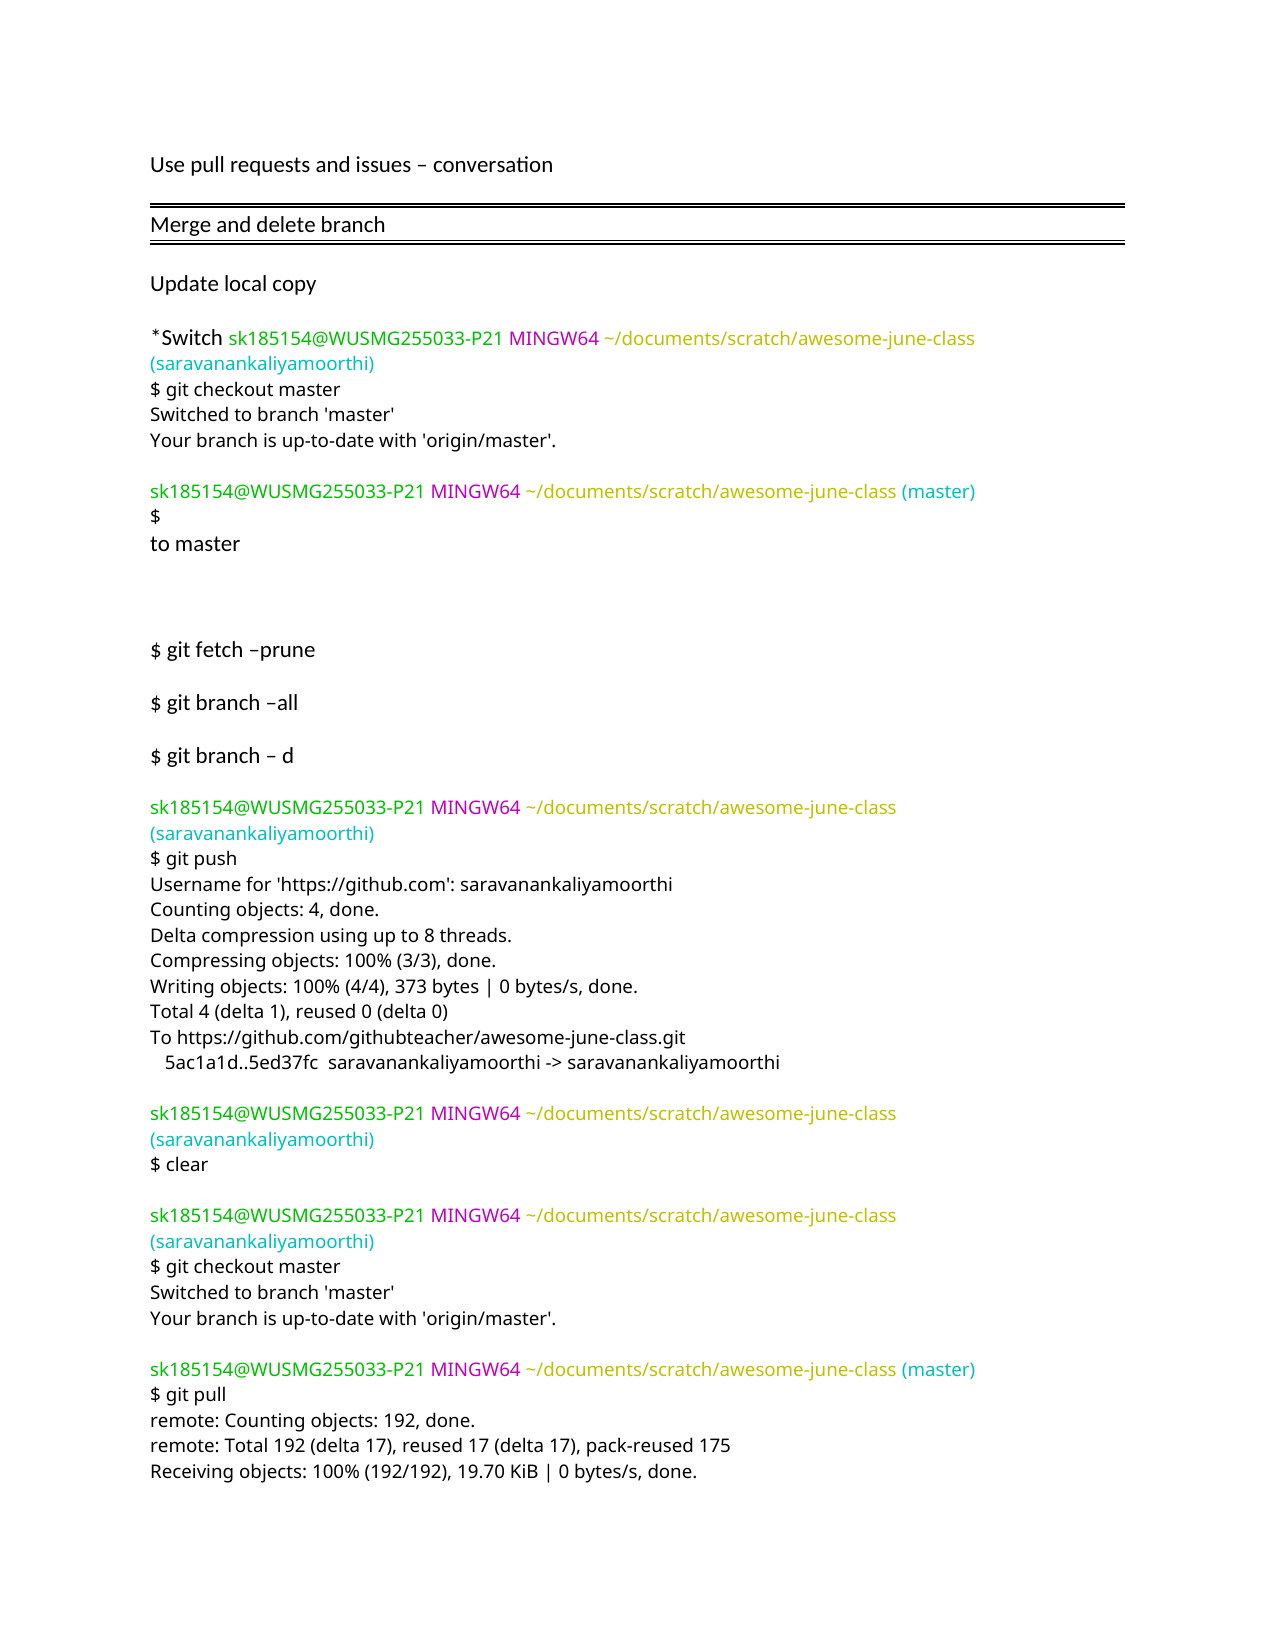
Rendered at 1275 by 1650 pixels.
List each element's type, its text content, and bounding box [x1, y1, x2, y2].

text Switched to branch 'master' [150, 402, 1125, 427]
text $ git branch – d [150, 741, 1125, 769]
text *Switch sk185154@WUSMG255033-P21 MINGW64 ~/documents/scratch/awesome-june-class (saravanankaliyamoorthi) [150, 323, 1125, 376]
text to master [150, 529, 1125, 557]
text remote: Total 192 (delta 17), reused 17 (delta 17), pack-reused 175 [150, 1432, 1125, 1458]
text Username for 'https://github.com': saravanankaliyamoorthi [150, 871, 1125, 896]
text sk185154@WUSMG255033-P21 MINGW64 ~/documents/scratch/awesome-june-class (saravanankaliyamoorthi) [150, 794, 1125, 845]
text sk185154@WUSMG255033-P21 MINGW64 ~/documents/scratch/awesome-june-class (master) [150, 478, 1125, 504]
text Counting objects: 4, done. [150, 896, 1125, 922]
text sk185154@WUSMG255033-P21 MINGW64 ~/documents/scratch/awesome-june-class (saravanankaliyamoorthi) [150, 1203, 1125, 1254]
text Compressing objects: 100% (3/3), done. [150, 947, 1125, 973]
text Use pull requests and issues – conversation [150, 150, 1125, 178]
text $ git push [150, 845, 1125, 871]
text remote: Counting objects: 192, done. [150, 1407, 1125, 1432]
text $ git checkout master [150, 376, 1125, 402]
text sk185154@WUSMG255033-P21 MINGW64 ~/documents/scratch/awesome-june-class (saravanankaliyamoorthi) [150, 1101, 1125, 1152]
text $ git pull [150, 1381, 1125, 1407]
text $ git checkout master [150, 1254, 1125, 1279]
text Your branch is up-to-date with 'origin/master'. [150, 1305, 1125, 1330]
text Receiving objects: 100% (192/192), 19.70 KiB | 0 bytes/s, done. [150, 1458, 1125, 1483]
text $ git branch –all [150, 688, 1125, 716]
text $ clear [150, 1152, 1125, 1177]
text Delta compression using up to 8 threads. [150, 922, 1125, 947]
text Total 4 (delta 1), reused 0 (delta 0) [150, 998, 1125, 1024]
text Your branch is up-to-date with 'origin/master'. [150, 427, 1125, 453]
text Switched to branch 'master' [150, 1279, 1125, 1305]
text 5ac1a1d..5ed37fc saravanankaliyamoorthi -> saravanankaliyamoorthi [150, 1049, 1125, 1075]
text Merge and delete branch [150, 208, 1125, 240]
text sk185154@WUSMG255033-P21 MINGW64 ~/documents/scratch/awesome-june-class (master) [150, 1356, 1125, 1381]
text To https://github.com/githubteacher/awesome-june-class.git [150, 1024, 1125, 1049]
text $ git fetch –prune [150, 635, 1125, 663]
text Update local copy [150, 269, 1125, 298]
text $ [150, 504, 1125, 529]
text Writing objects: 100% (4/4), 373 bytes | 0 bytes/s, done. [150, 973, 1125, 998]
